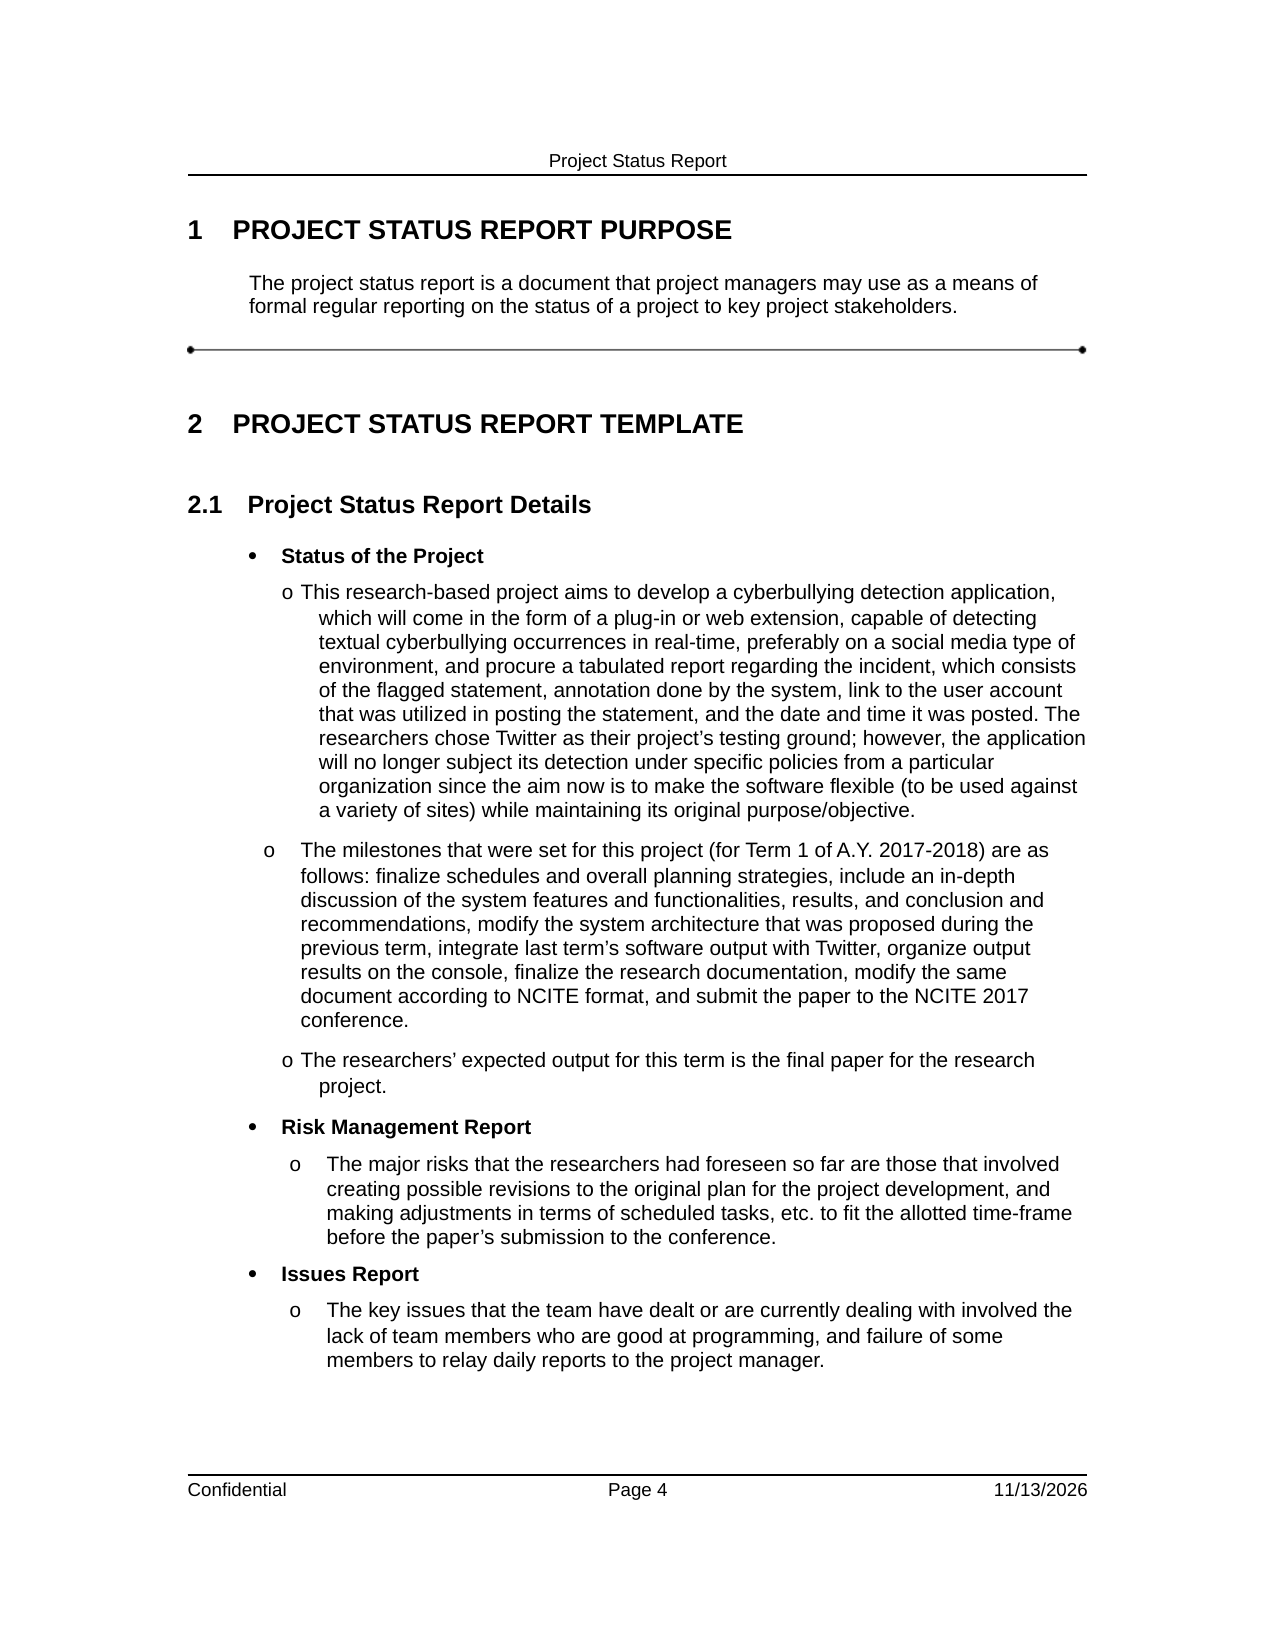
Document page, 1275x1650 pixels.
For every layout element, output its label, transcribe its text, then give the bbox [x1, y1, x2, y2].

subtitle PROJECT STATUS REPORT PURPOSE [187, 214, 1087, 245]
list This research-based project aims to develop a cyberbullying detection application, which will come in the form of a plug-in or web extension, capable of detecting textual cyberbullying occurrences in real-time, preferably on a social media type of environment, and procure a tabulated report regarding the incident, which consists of the flagged statement, annotation done by the system, link to the user account that was utilized in posting the statement, and the date and time it was posted. The researchers chose Twitter as their project’s testing ground; however, the application will no longer subject its detection under specific policies from a particular organization since the aim now is to make the software flexible (to be used against a variety of sites) while maintaining its original purpose/objective. [281, 580, 1087, 821]
text Risk Management Report [249, 1115, 1087, 1139]
subtitle PROJECT STATUS REPORT TEMPLATE [187, 408, 1087, 440]
subtitle Project Status Report Details [187, 490, 1087, 518]
picture [187, 343, 1088, 359]
text Issues Report [249, 1262, 1087, 1286]
list The major risks that the researchers had foreseen so far are those that involved creating possible revisions to the original plan for the project development, and making adjustments in terms of scheduled tasks, etc. to fit the allotted time-frame before the paper’s submission to the conference. [289, 1151, 1087, 1249]
text Status of the Project [249, 543, 1087, 567]
list The researchers’ expected output for this term is the final paper for the research project. [281, 1048, 1087, 1098]
text The project status report is a document that project managers may use as a means of formal regular reporting on the status of a project to key project stakeholders. [249, 270, 1087, 318]
list The milestones that were set for this project (for Term 1 of A.Y. 2017-2018) are as follows: finalize schedules and overall planning strategies, include an in-depth discussion of the system features and functionalities, results, and conclusion and recommendations, modify the system architecture that was proposed during the previous term, integrate last term’s software output with Twitter, organize output results on the console, finalize the research documentation, modify the same document according to NCITE format, and submit the paper to the NCITE 2017 conference. [263, 838, 1087, 1032]
list The key issues that the team have dealt or are currently dealing with involved the lack of team members who are good at programming, and failure of some members to relay daily reports to the project manager. [289, 1298, 1087, 1372]
